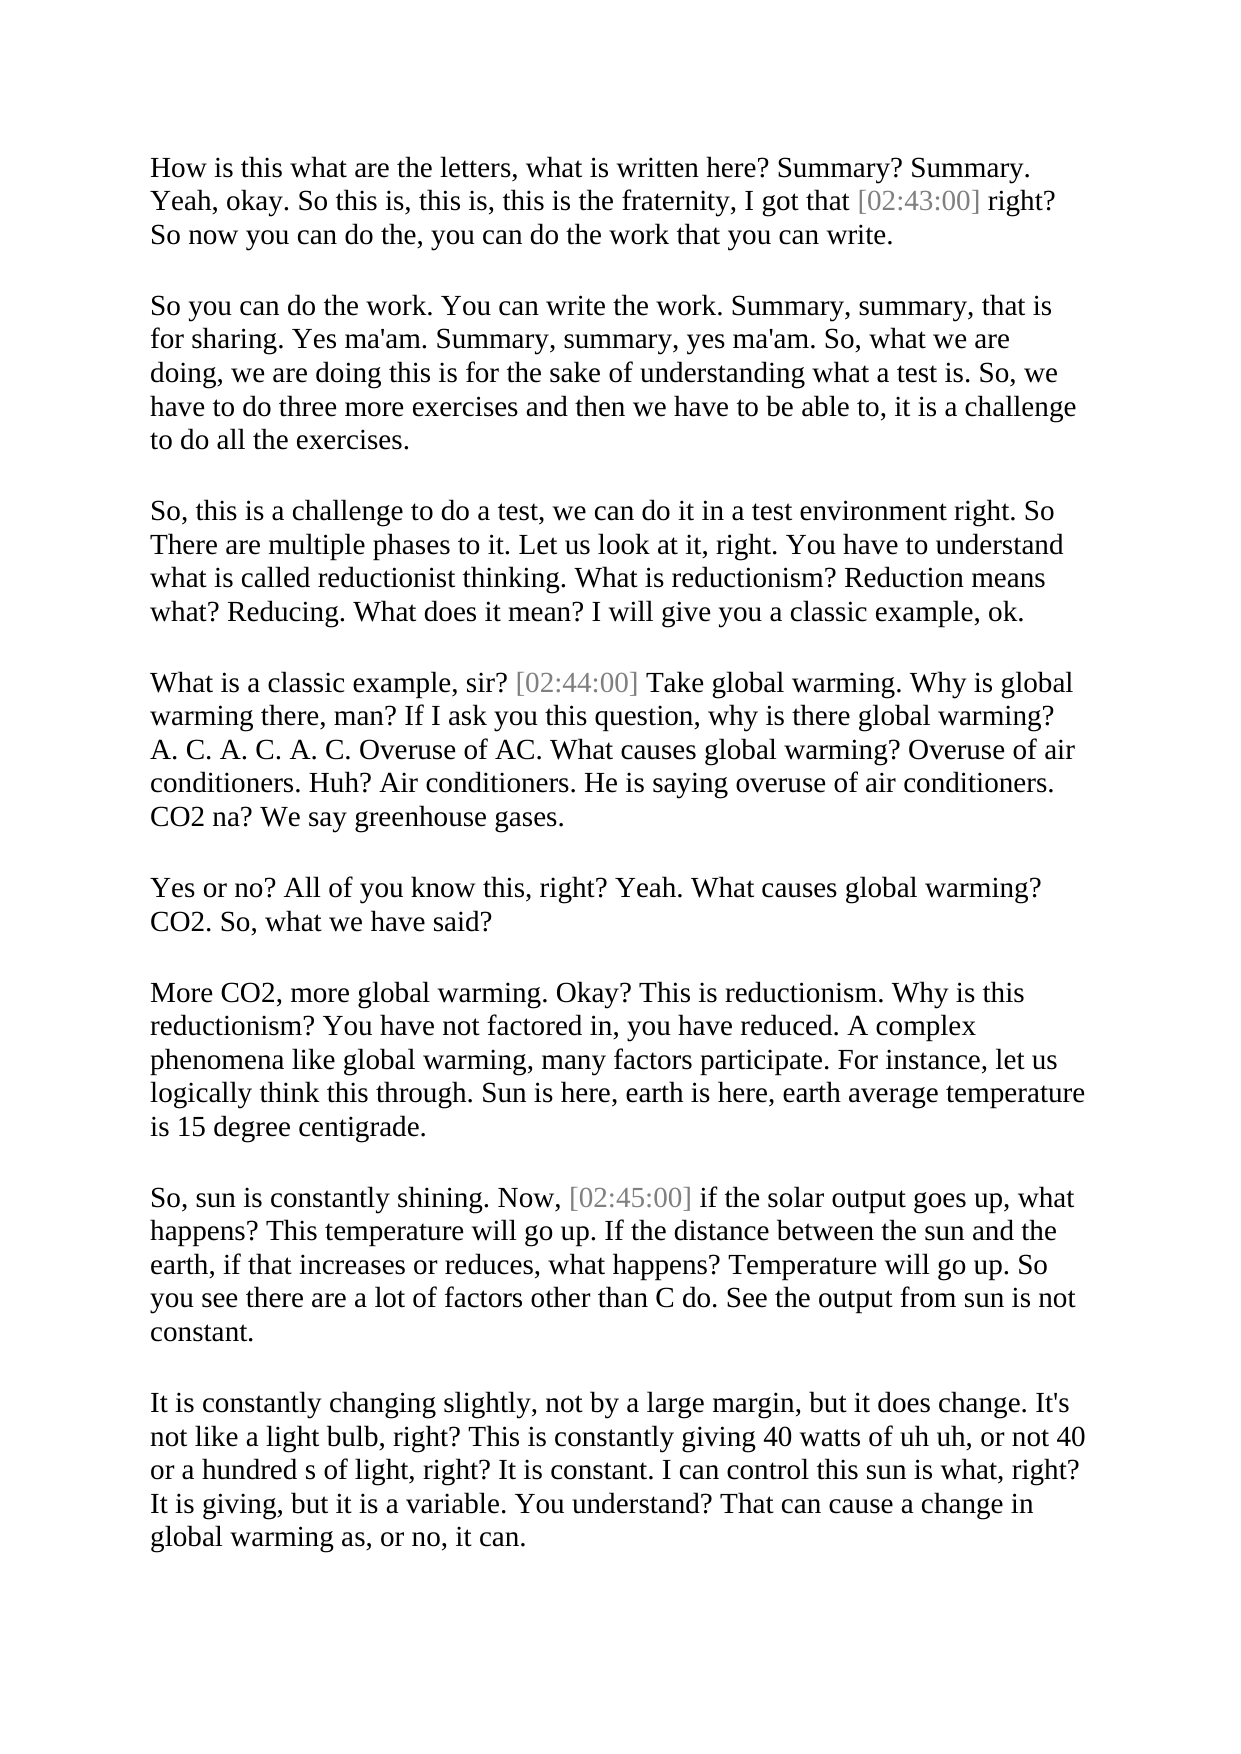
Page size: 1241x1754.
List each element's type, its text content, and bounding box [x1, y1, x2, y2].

text So, sun is constantly shining. Now, [02:45:00] if the solar output goes up, what happens? This temperature will go up. If the distance between the sun and the earth, if that increases or reduces, what happens? Temperature will go up. So you see there are a lot of factors other than C do. See the output from sun is not constant. [150, 1180, 1090, 1348]
text More CO2, more global warming. Okay? This is reductionism. Why is this reductionism? You have not factored in, you have reduced. A complex phenomena like global warming, many factors participate. For instance, let us logically think this through. Sun is here, earth is here, earth average temperature is 15 degree centigrade. [150, 975, 1090, 1142]
text What is a classic example, sir? [02:44:00] Take global warming. Why is global warming there, man? If I ask you this question, why is there global warming? A. C. A. C. A. C. Overuse of AC. What causes global warming? Overuse of air conditioners. Huh? Air conditioners. He is saying overuse of air conditioners. CO2 na? We say greenhouse gases. [150, 665, 1090, 833]
text Yes or no? All of you know this, right? Yeah. What causes global warming? CO2. So, what we have said? [150, 870, 1090, 937]
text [150, 150, 1090, 251]
text So you can do the work. You can write the work. Summary, summary, that is for sharing. Yes ma'am. Summary, summary, yes ma'am. So, what we are doing, we are doing this is for the sake of understanding what a test is. So, we have to do three more exercises and then we have to be able to, it is a challenge to do all the exercises. [150, 288, 1090, 456]
text So, this is a challenge to do a test, we can do it in a test environment right. So There are multiple phases to it. Let us look at it, right. You have to understand what is called reductionist thinking. What is reductionism? Reduction means what? Reducing. What does it mean? I will give you a classic example, ok. [150, 493, 1090, 627]
text It is constantly changing slightly, not by a large margin, but it does change. It's not like a light bulb, right? This is constantly giving 40 watts of uh uh, or not 40 or a hundred s of light, right? It is constant. I can control this sun is what, right? It is giving, but it is a variable. You understand? That can cause a change in global warming as, or no, it can. [150, 1385, 1090, 1553]
